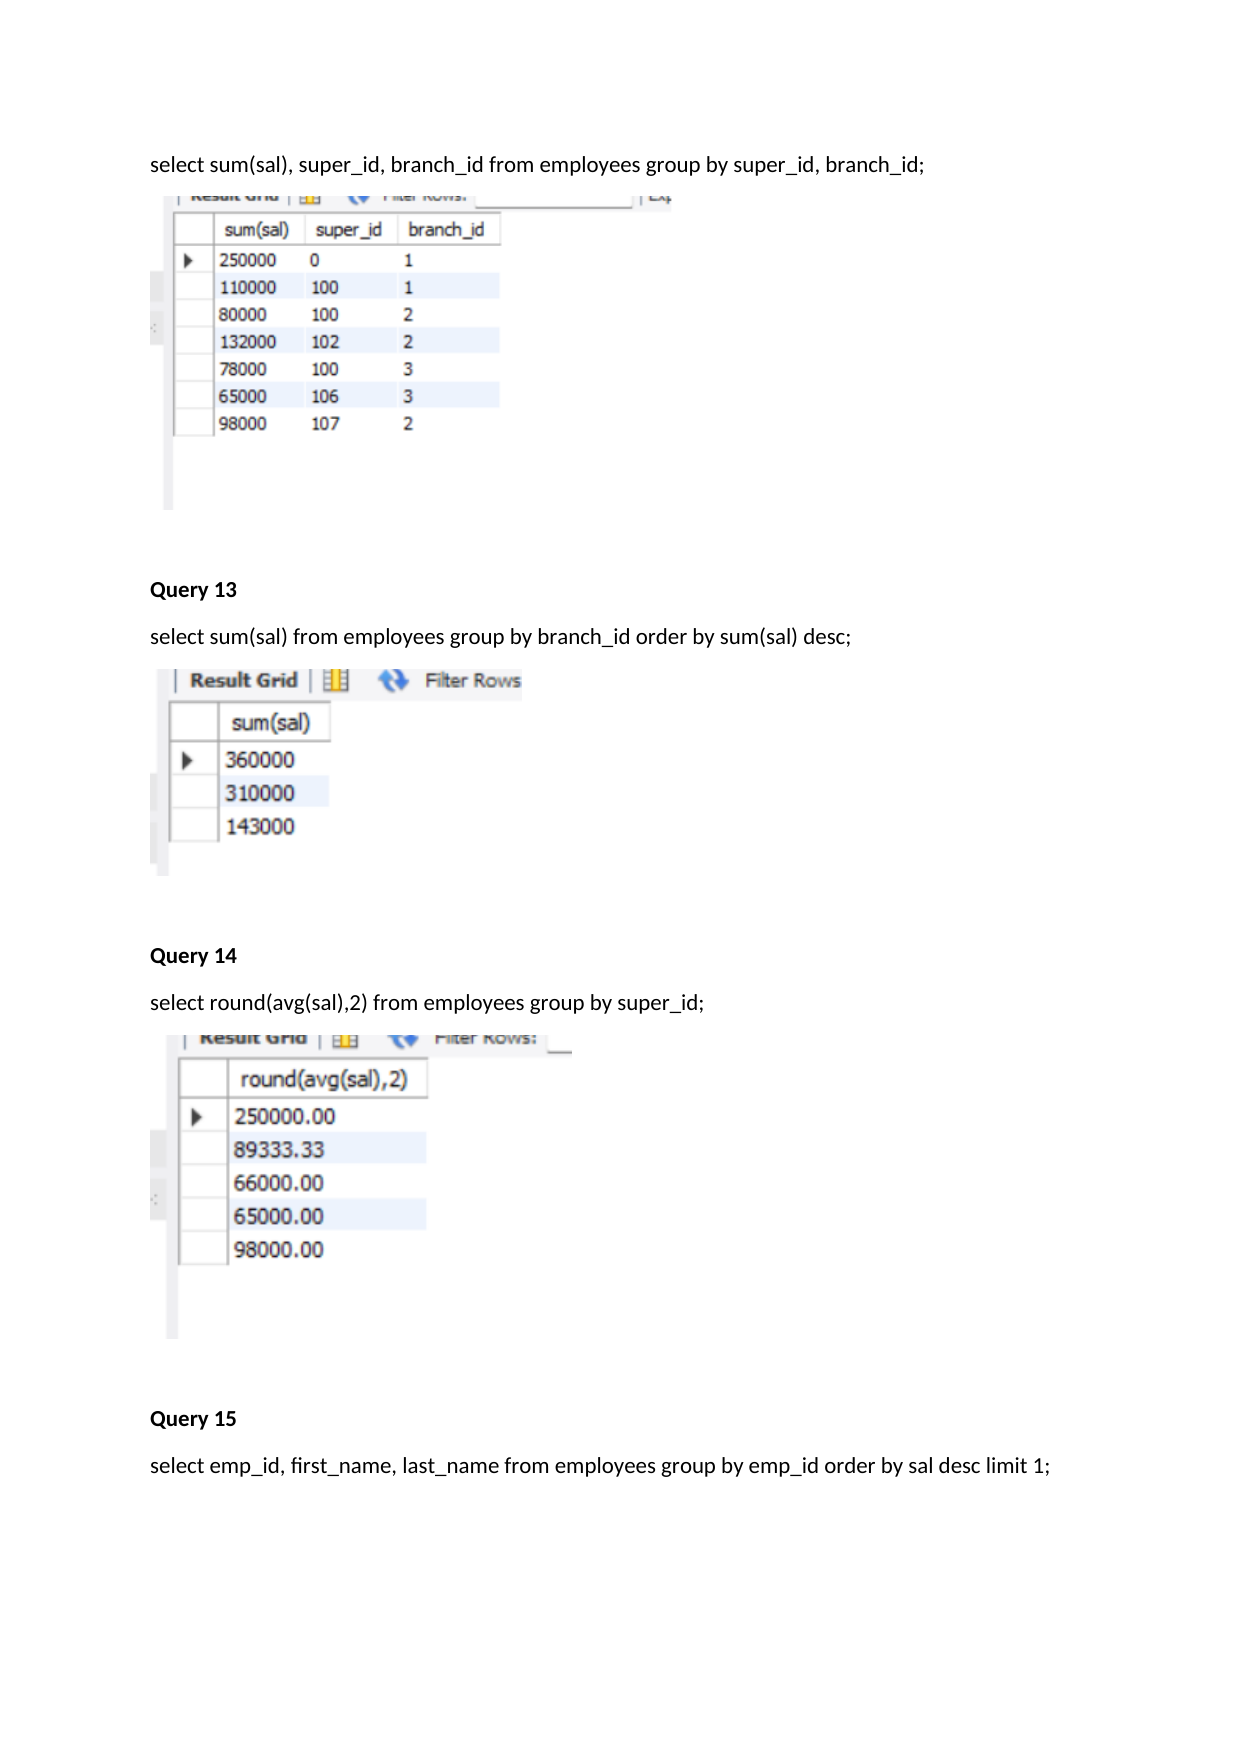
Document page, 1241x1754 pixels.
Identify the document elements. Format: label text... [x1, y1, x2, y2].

picture [150, 196, 672, 510]
text select round(avg(sal),2) from employees group by super_id; [150, 988, 1090, 1016]
text Query 14 [150, 941, 1090, 969]
picture [150, 669, 522, 876]
picture [150, 1035, 572, 1339]
text Query 15 [150, 1404, 1090, 1432]
text select sum(sal) from employees group by branch_id order by sum(sal) desc; [150, 622, 1090, 651]
text select emp_id, first_name, last_name from employees group by emp_id order by sal desc limit 1; [150, 1451, 1090, 1479]
text select sum(sal), super_id, branch_id from employees group by super_id, branch_id; [150, 150, 1090, 178]
text Query 13 [150, 576, 1090, 604]
